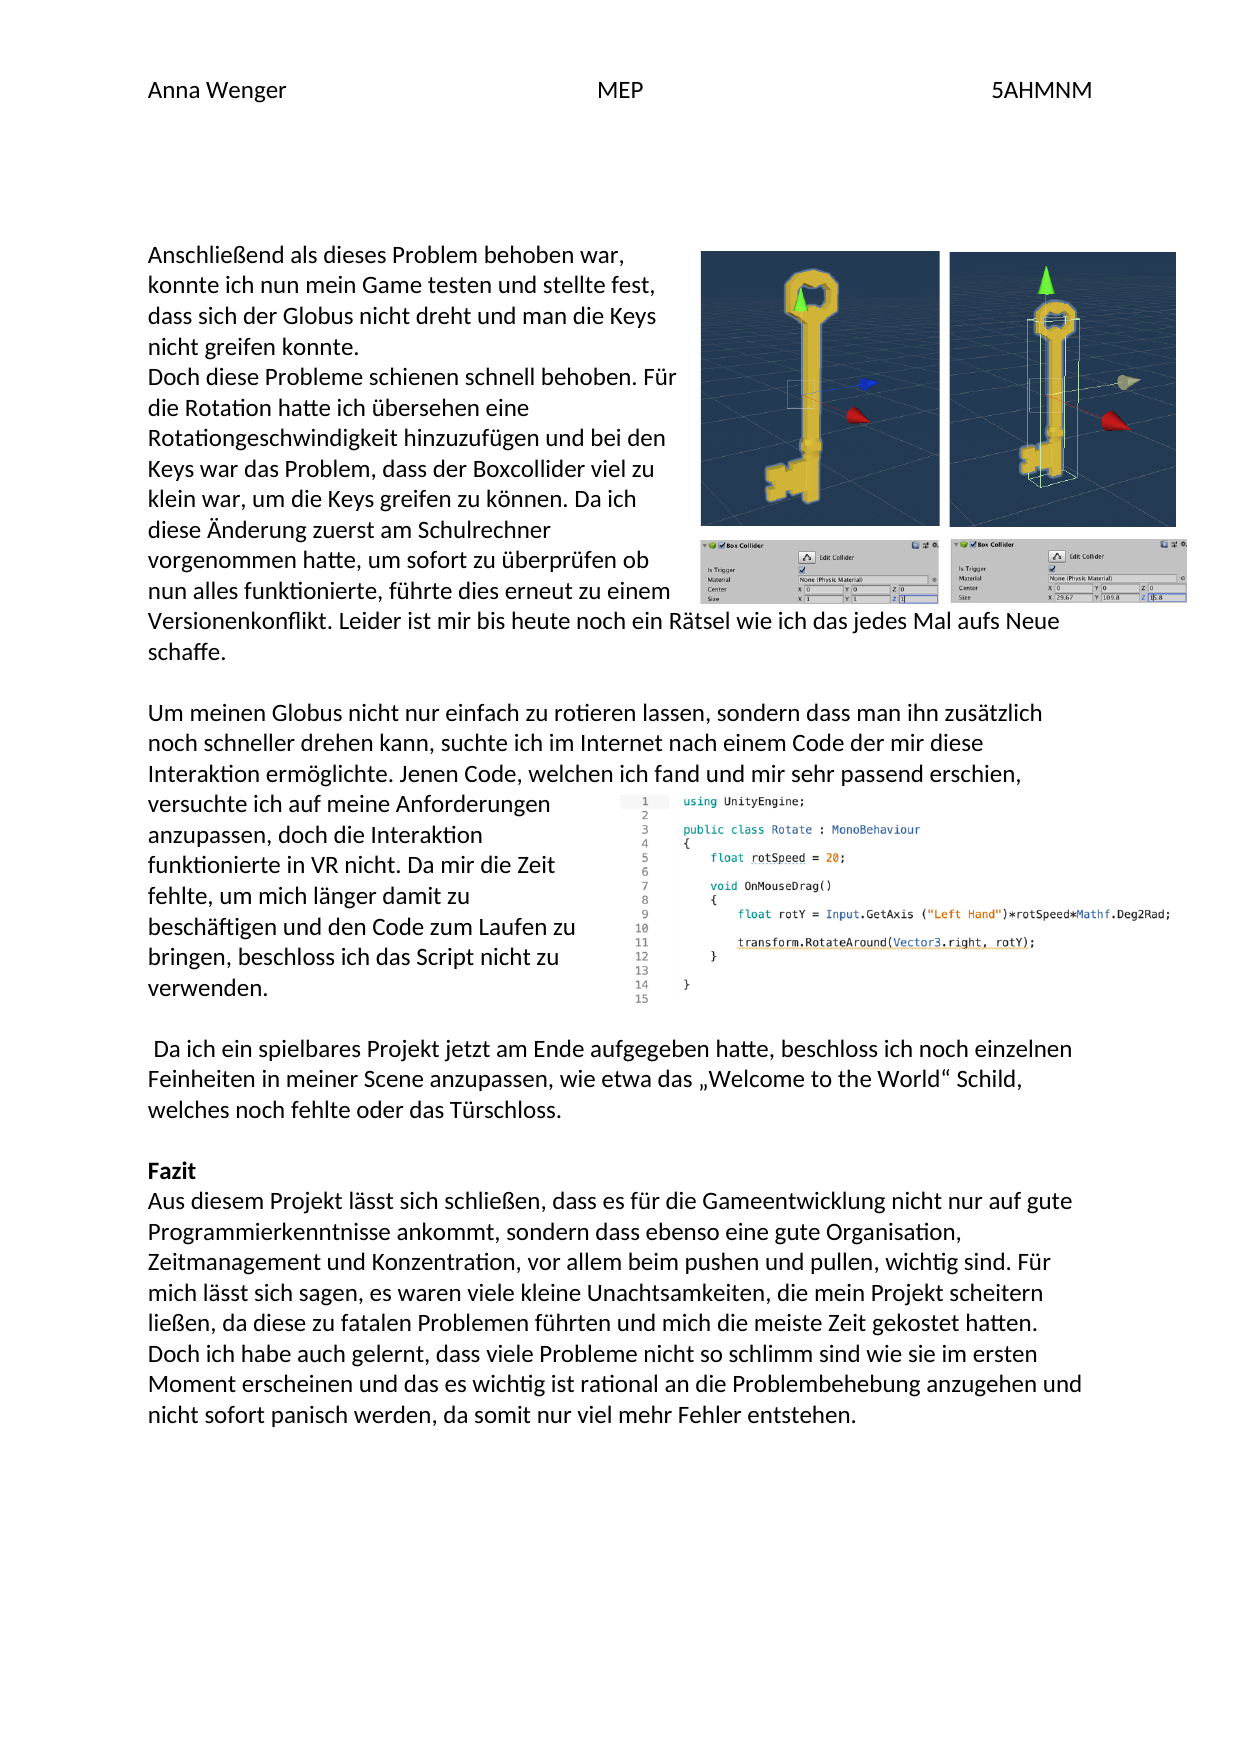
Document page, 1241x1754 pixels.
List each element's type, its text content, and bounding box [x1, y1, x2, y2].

text Aus diesem Projekt lässt sich schließen, dass es für die Gameentwicklung nicht nur auf gute Programmierkenntnisse ankommt, sondern dass ebenso eine gute Organisation, Zeitmanagement und Konzentration, vor allem beim pushen und pullen, wichtig sind. Für mich lässt sich sagen, es waren viele kleine Unachtsamkeiten, die mein Projekt scheitern ließen, da diese zu fatalen Problemen führten und mich die meiste Zeit gekostet hatten. Doch ich habe auch gelernt, dass viele Probleme nicht so schlimm sind wie sie im ersten Moment erscheinen und das es wichtig ist rational an die Problembehebung anzugehen und nicht sofort panisch werden, da somit nur viel mehr Fehler entstehen. [148, 1124, 1093, 1368]
text Doch diese Probleme schienen schnell behoben. Für die Rotation hatte ich übersehen eine Rotationgeschwindigkeit hinzuzufügen und bei den Keys war das Problem, dass der Boxcollider viel zu klein war, um die Keys greifen zu können. Da ich diese Änderung zuerst am Schulrechner vorgenommen hatte, um sofort zu überprüfen ob nun alles funktionierte, führte dies erneut zu einem Versionenkonflikt. Leider ist mir bis heute noch ein Rätsel wie ich das jedes Mal aufs Neue schaffe. [148, 300, 1093, 605]
picture [948, 191, 1178, 467]
text Da ich ein spielbares Projekt jetzt am Ende aufgegeben hatte, beschloss ich noch einzelnen Feinheiten in meiner Scene anzupassen, wie etwa das „Welcome to the World“ Schild, welches noch fehlte oder das Türschloss. [148, 972, 1093, 1063]
picture [618, 734, 1200, 941]
text Fazit [148, 1094, 1093, 1124]
picture [698, 479, 939, 542]
text Anschließend als dieses Problem behoben war, konnte ich nun mein Game testen und stellte fest, dass sich der Globus nicht dreht und man die Keys nicht greifen konnte. [148, 178, 1093, 300]
picture [700, 190, 940, 464]
picture [949, 478, 1187, 541]
